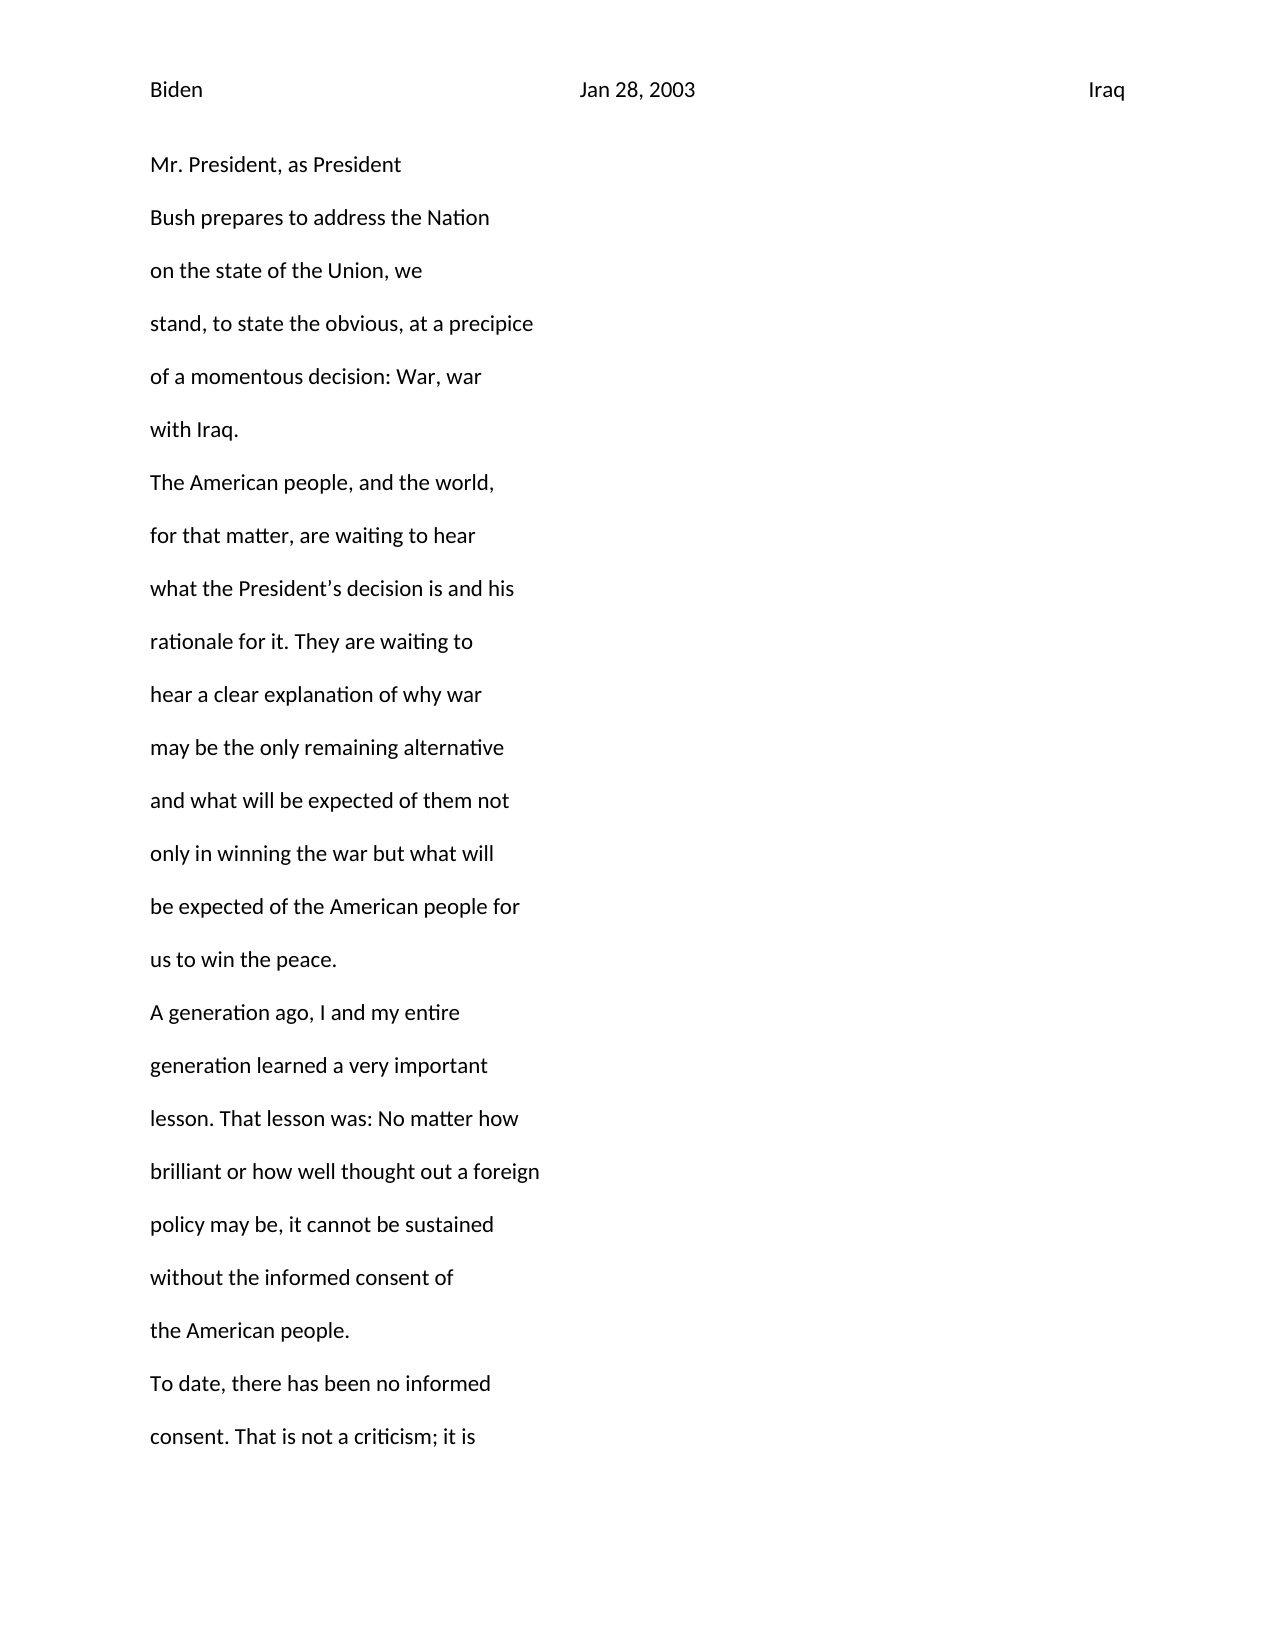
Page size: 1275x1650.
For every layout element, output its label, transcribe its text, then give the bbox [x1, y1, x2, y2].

text on the state of the Union, we [150, 256, 1125, 284]
text policy may be, it cannot be sustained [150, 1210, 1125, 1238]
text with Iraq. [150, 415, 1125, 443]
text be expected of the American people for [150, 892, 1125, 920]
text for that matter, are waiting to hear [150, 521, 1125, 549]
text The American people, and the world, [150, 468, 1125, 496]
text A generation ago, I and my entire [150, 998, 1125, 1026]
text us to win the peace. [150, 945, 1125, 973]
text only in winning the war but what will [150, 839, 1125, 867]
text the American people. [150, 1316, 1125, 1344]
text without the informed consent of [150, 1263, 1125, 1291]
text stand, to state the obvious, at a precipice [150, 309, 1125, 337]
text may be the only remaining alternative [150, 733, 1125, 761]
text generation learned a very important [150, 1051, 1125, 1079]
text To date, there has been no informed [150, 1369, 1125, 1397]
text hear a clear explanation of why war [150, 680, 1125, 708]
text rationale for it. They are waiting to [150, 627, 1125, 655]
text consent. That is not a criticism; it is [150, 1422, 1125, 1451]
text lesson. That lesson was: No matter how [150, 1104, 1125, 1132]
text what the President’s decision is and his [150, 574, 1125, 602]
text of a momentous decision: War, war [150, 362, 1125, 390]
text Bush prepares to address the Nation [150, 203, 1125, 231]
text Mr. President, as President [150, 150, 1125, 178]
text and what will be expected of them not [150, 786, 1125, 814]
text brilliant or how well thought out a foreign [150, 1157, 1125, 1185]
